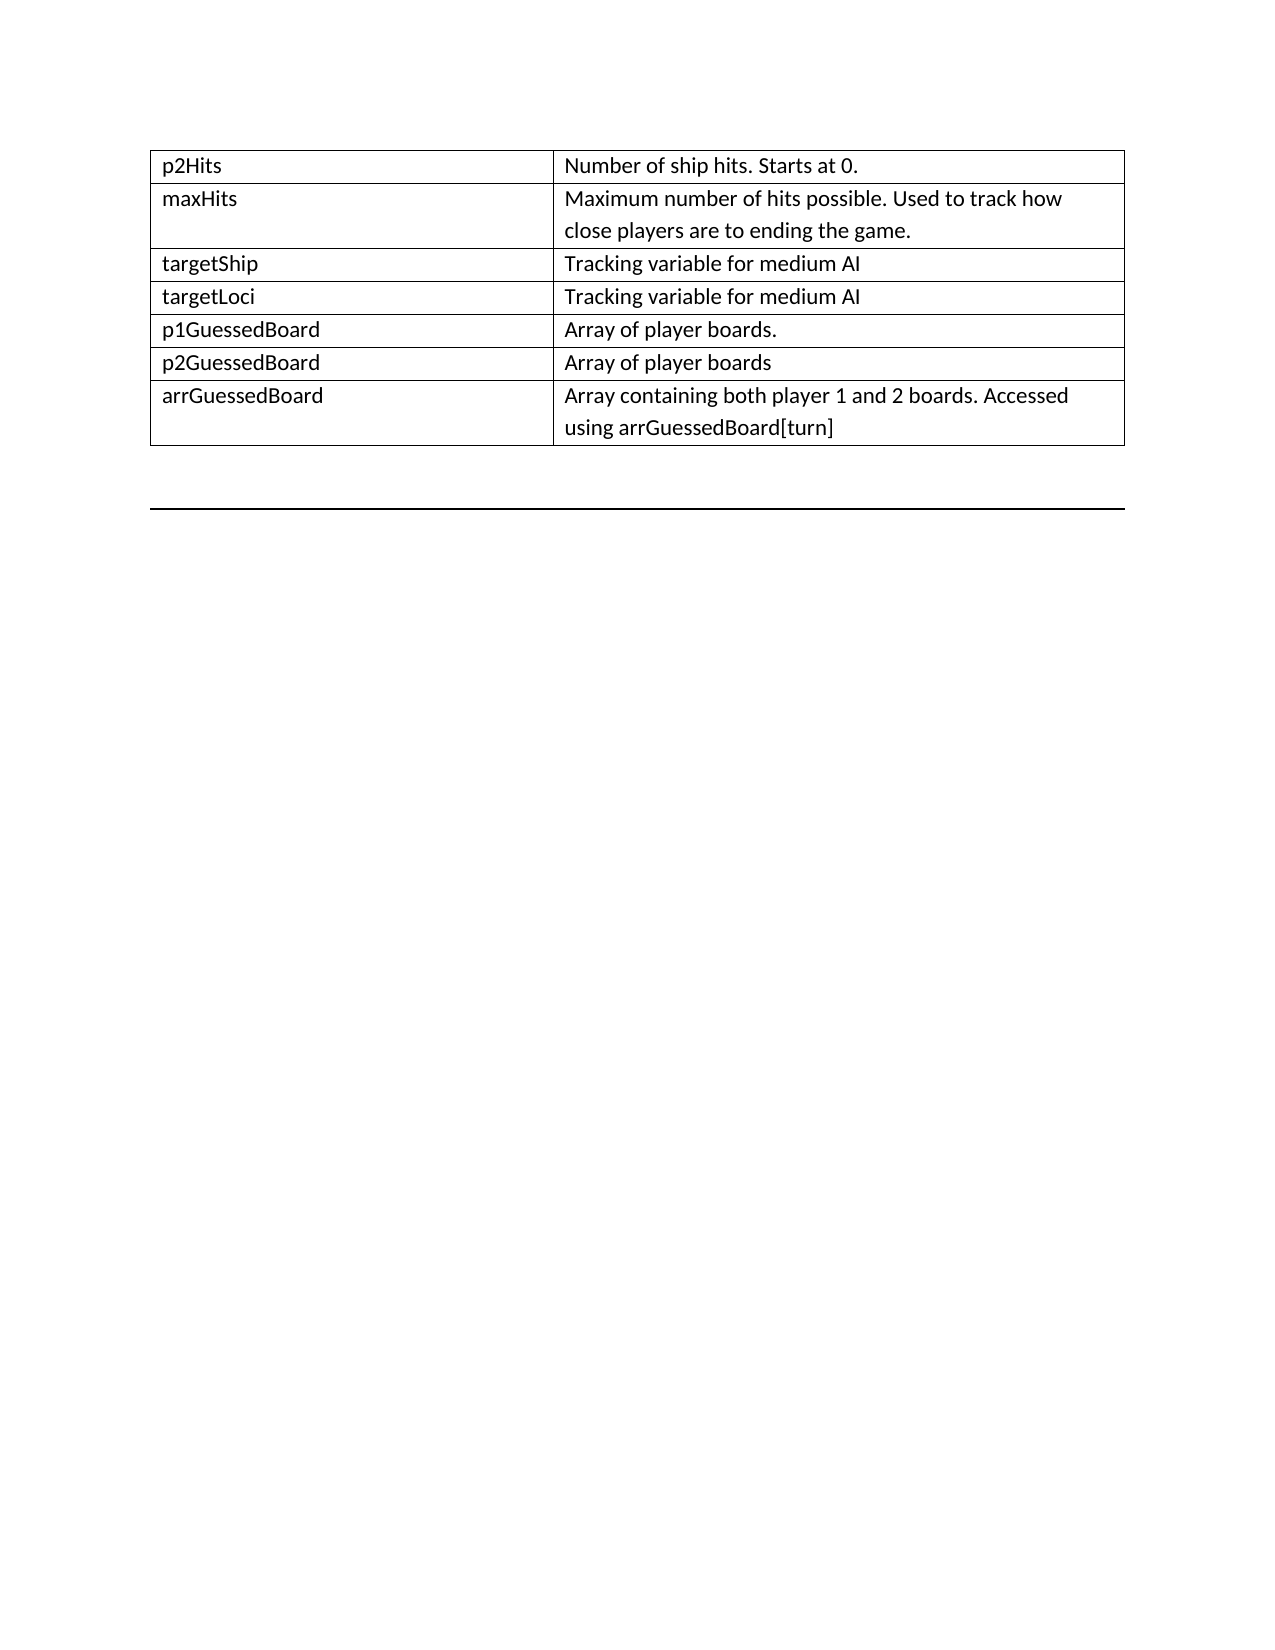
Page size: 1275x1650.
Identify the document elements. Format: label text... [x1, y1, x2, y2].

table_cell Tracking variable for medium AI [554, 249, 1124, 281]
table_cell Tracking variable for medium AI [554, 282, 1124, 314]
table_cell maxHits [151, 184, 553, 248]
table_cell p2Hits [151, 151, 553, 183]
table_cell p2GuessedBoard [151, 348, 553, 380]
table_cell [554, 151, 1124, 183]
table_cell targetLoci [151, 282, 553, 314]
table_cell Array of player boards. [554, 315, 1124, 347]
table_cell Maximum number of hits possible. Used to track how close players are to ending the game. [554, 184, 1124, 248]
table_cell Array containing both player 1 and 2 boards. Accessed using arrGuessedBoard[turn] [554, 381, 1124, 445]
table_cell p1GuessedBoard [151, 315, 553, 347]
table_cell arrGuessedBoard [151, 381, 553, 445]
table_cell Array of player boards [554, 348, 1124, 380]
table_cell targetShip [151, 249, 553, 281]
